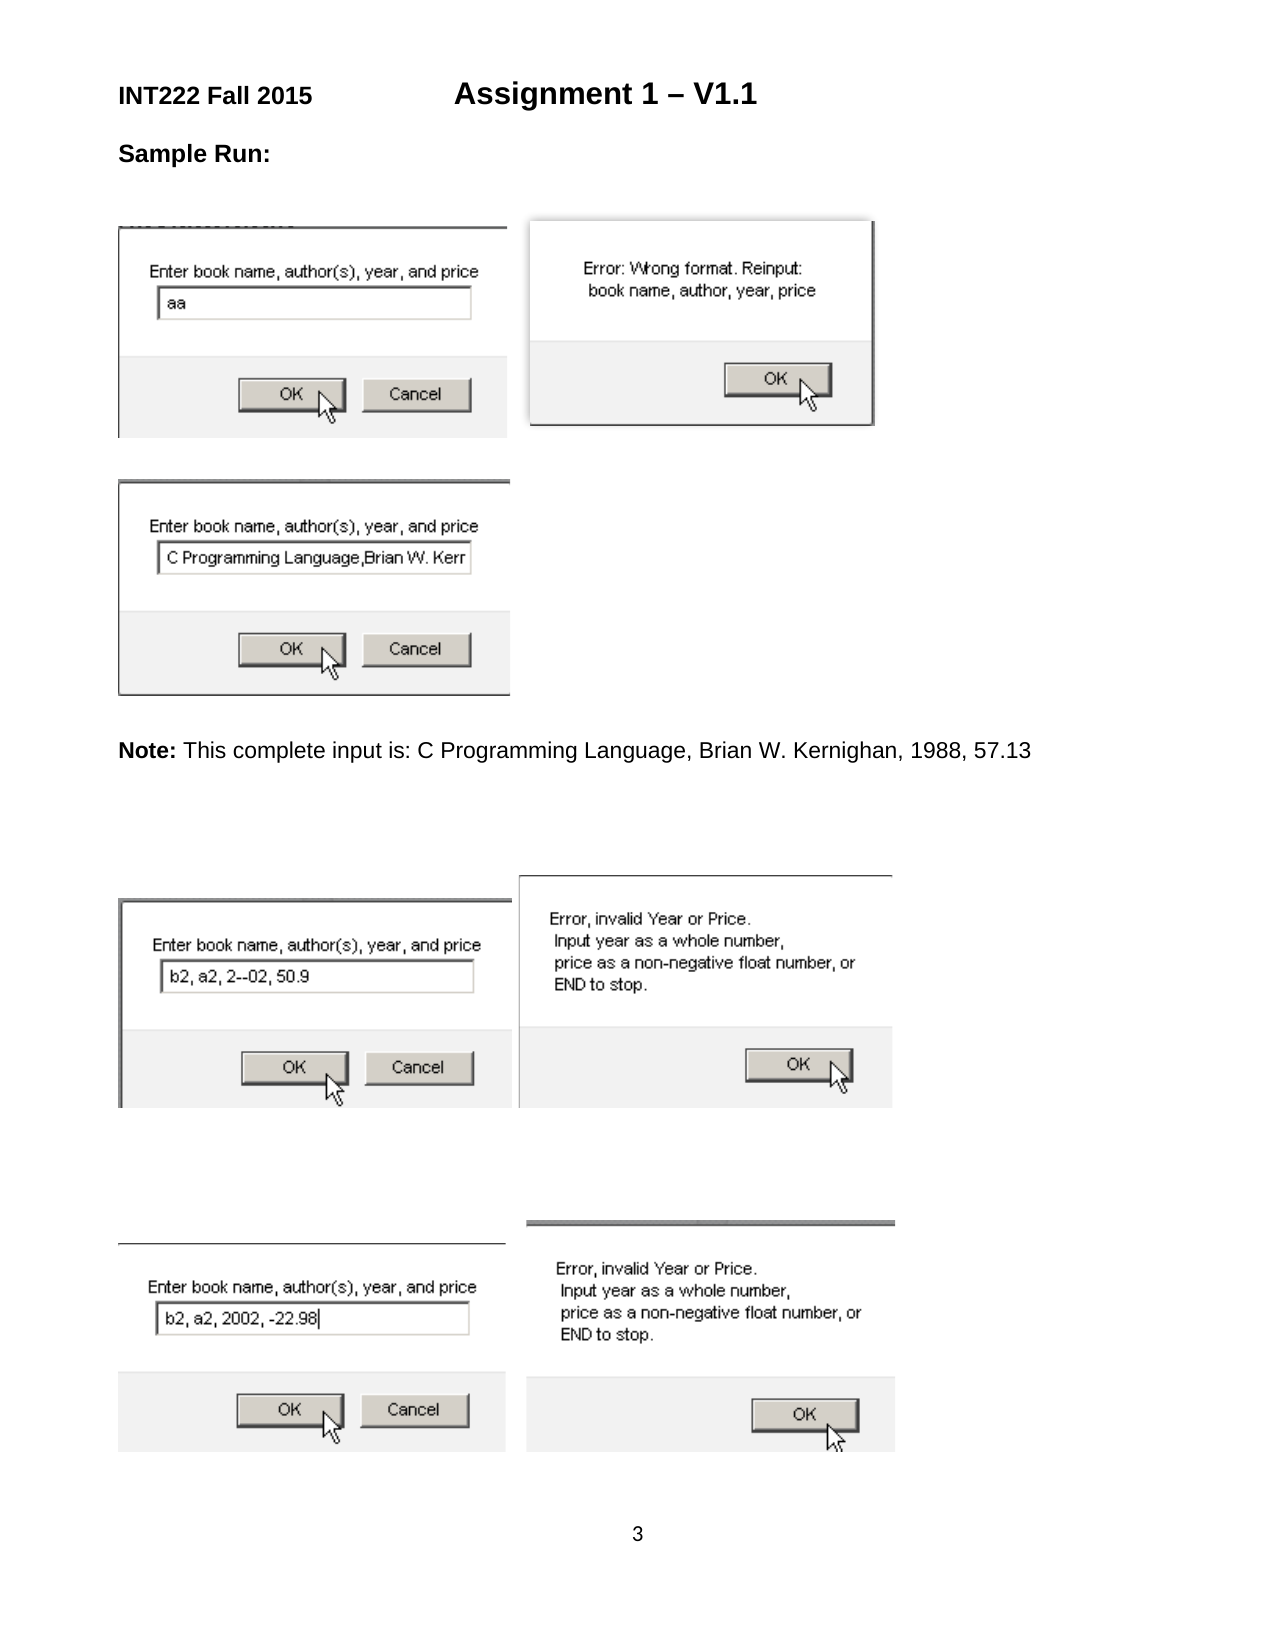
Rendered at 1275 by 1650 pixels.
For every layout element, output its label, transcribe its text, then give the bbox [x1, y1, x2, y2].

picture [526, 1220, 896, 1452]
text Note: This complete input is: C Programming Language, Brian W. Kernighan, 1988, 57.13 [118, 737, 1157, 763]
picture [118, 226, 508, 438]
picture [118, 1243, 506, 1452]
picture [118, 898, 512, 1108]
text Sample Run: [118, 139, 1157, 168]
picture [118, 479, 511, 696]
picture [518, 875, 893, 1108]
picture [530, 221, 875, 426]
